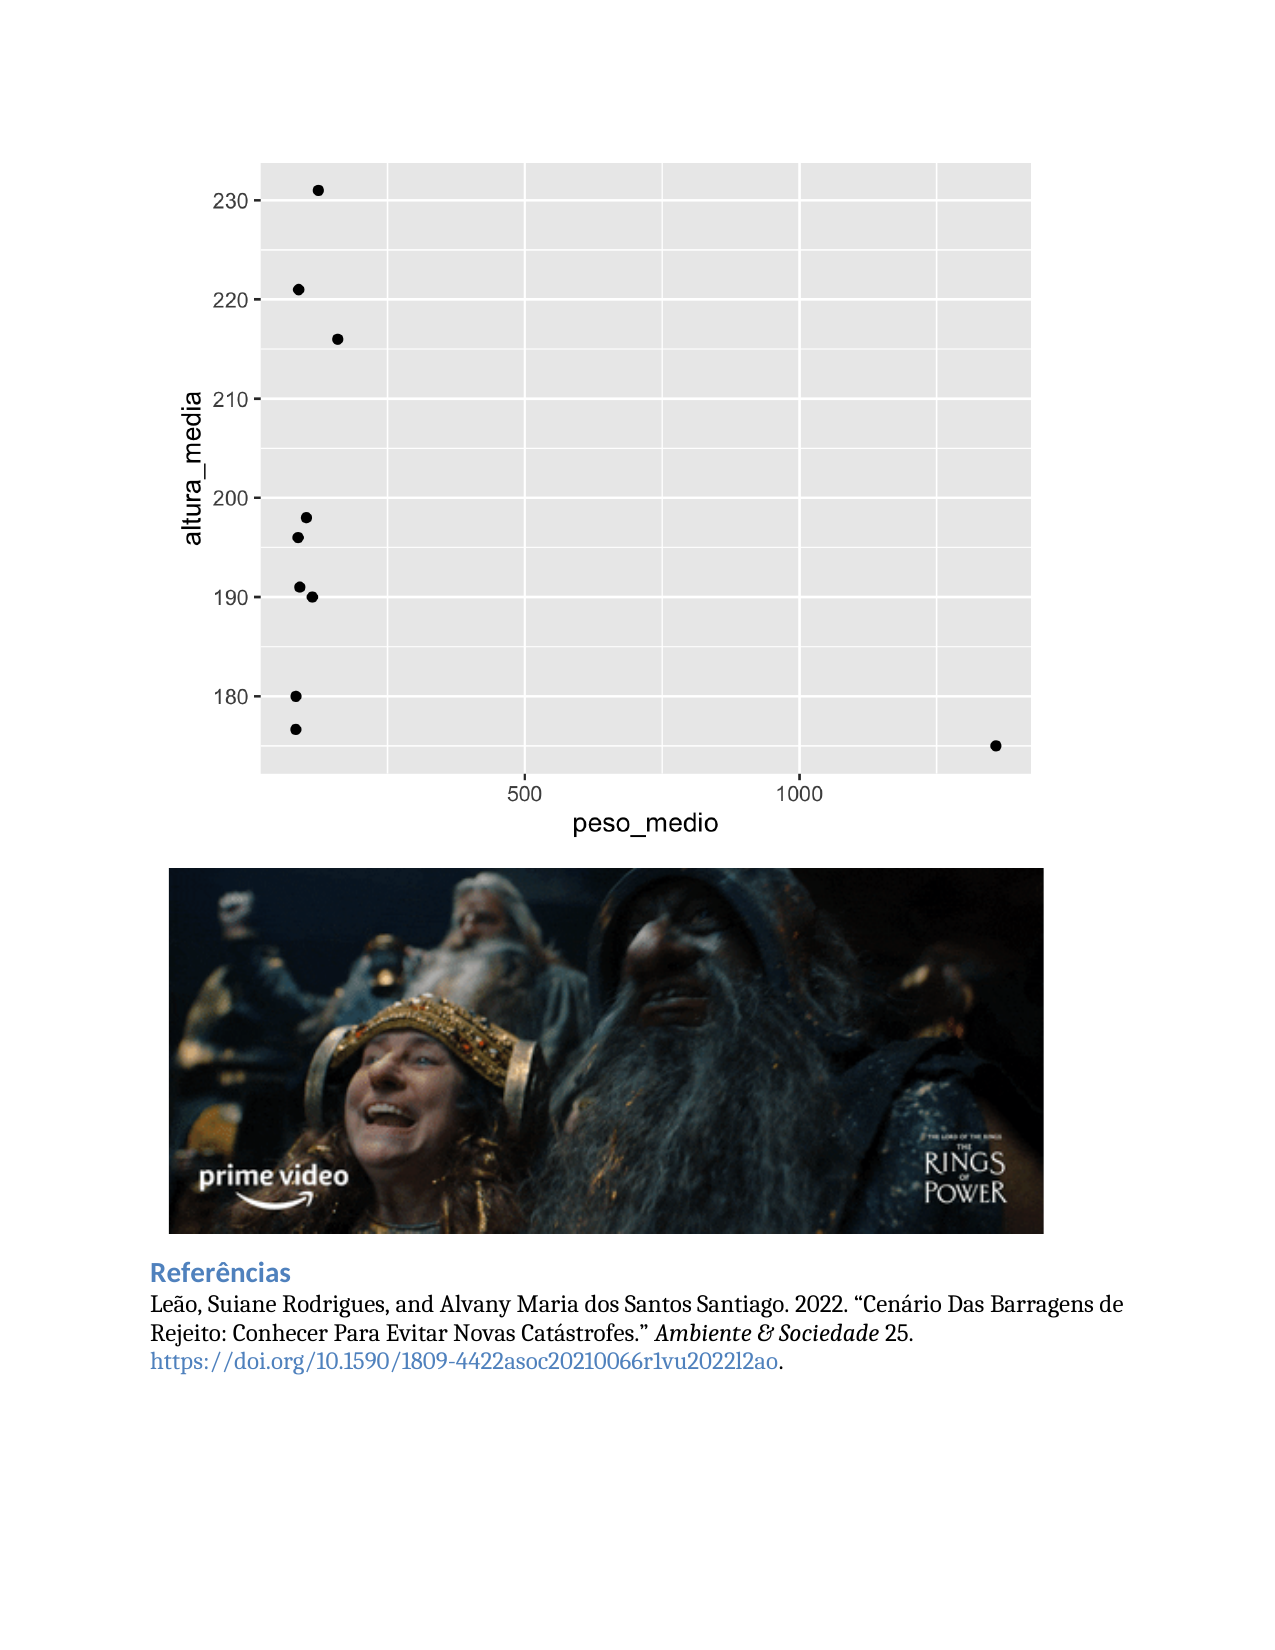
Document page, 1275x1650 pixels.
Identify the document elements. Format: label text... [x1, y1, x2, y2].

text Leão, Suiane Rodrigues, and Alvany Maria dos Santos Santiago. 2022. “Cenário Das Barragens de Rejeito: Conhecer Para Evitar Novas Catástrofes.” Ambiente & Sociedade 25. https://doi.org/10.1590/1809-4422asoc20210066r1vu2022l2ao. [150, 1290, 1125, 1376]
subtitle Referências [150, 1254, 1125, 1290]
picture [168, 868, 1044, 1234]
picture [168, 150, 1044, 850]
